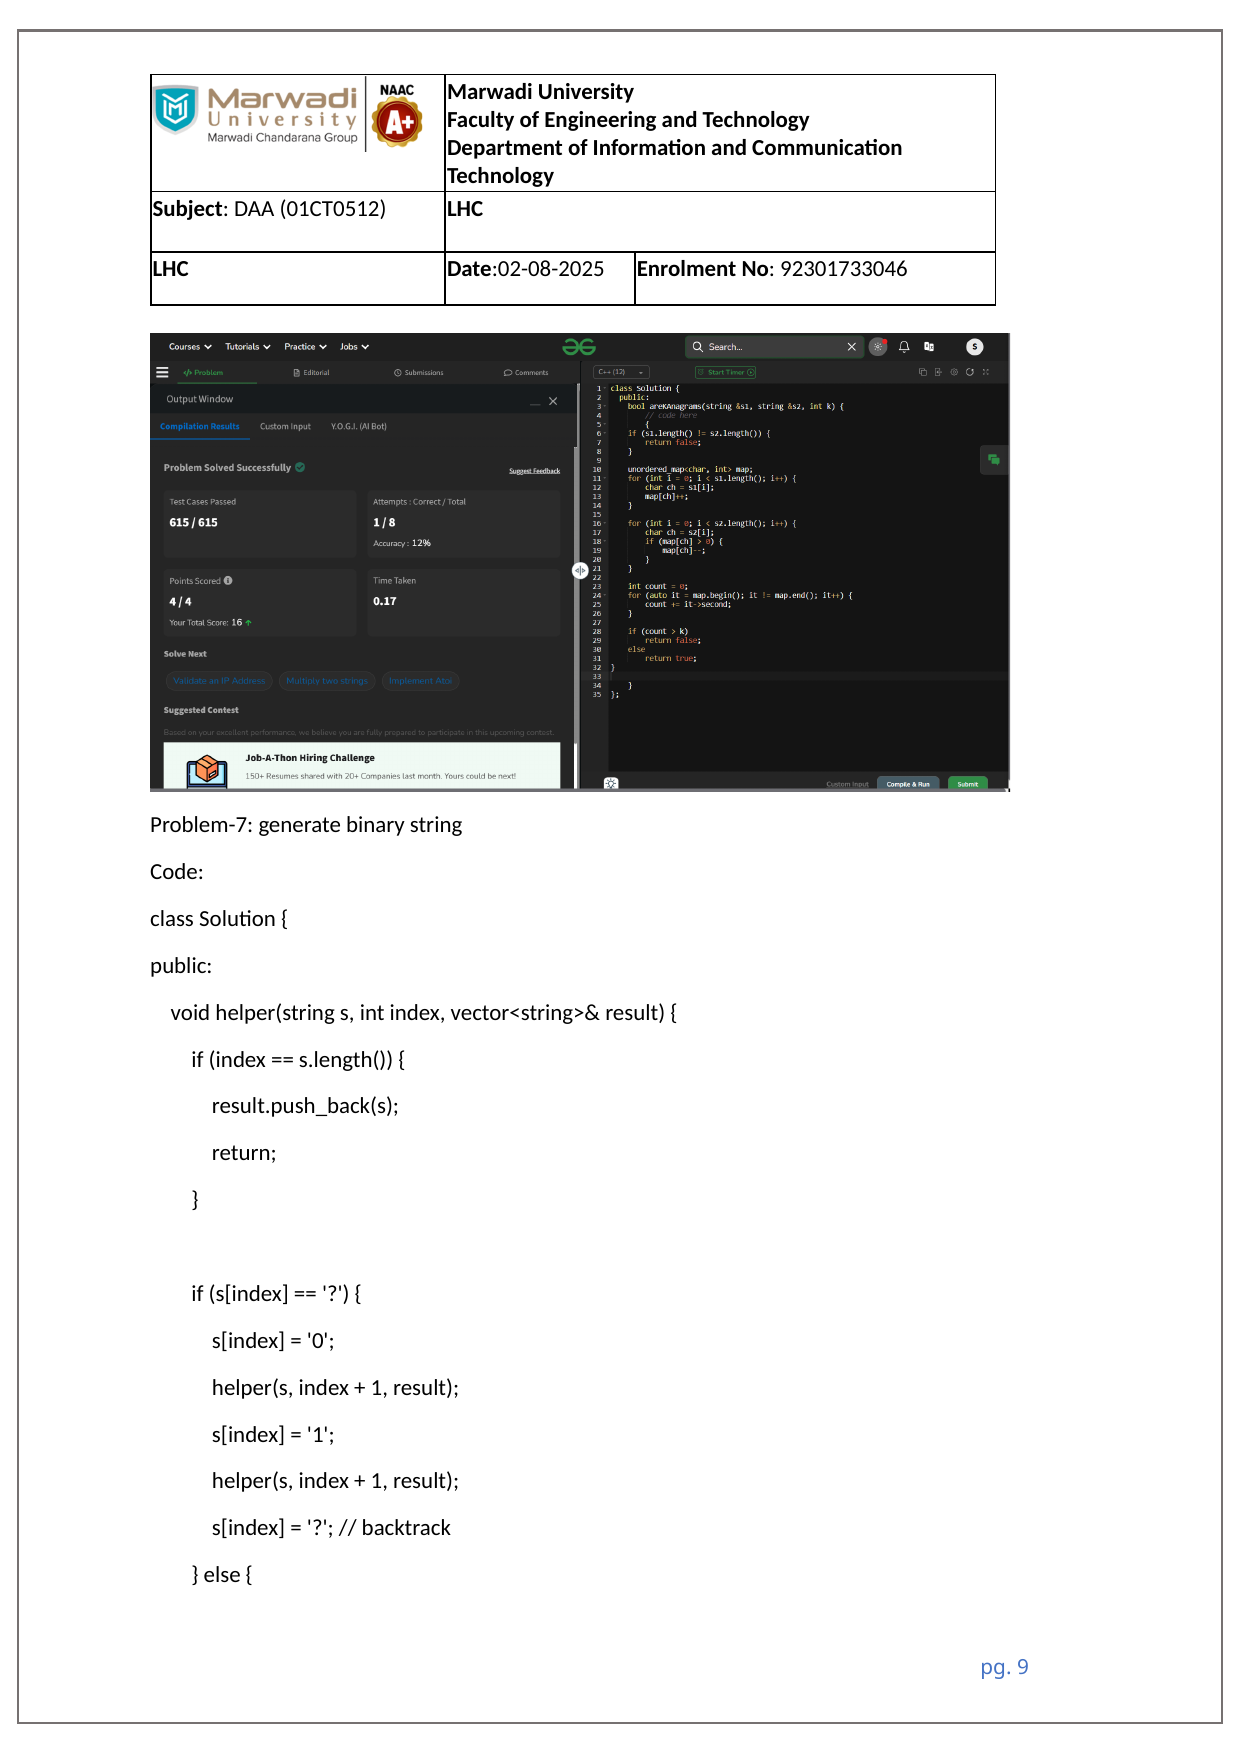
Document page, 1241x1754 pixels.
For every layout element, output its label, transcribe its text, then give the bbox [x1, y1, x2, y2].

text helper(s, index + 1, result); [150, 1467, 1090, 1495]
text s[index] = '?'; // backtrack [150, 1513, 1090, 1542]
text if (index == s.length()) { [150, 1045, 1090, 1073]
text } else { [150, 1560, 1090, 1588]
text if (s[index] == '?') { [150, 1279, 1090, 1307]
text } [150, 1185, 1090, 1213]
text public: [150, 951, 1090, 979]
picture [152, 76, 423, 152]
text void helper(string s, int index, vector<string>& result) { [150, 998, 1090, 1026]
picture [150, 333, 1011, 792]
text Problem-7: generate binary string [150, 810, 1090, 838]
text s[index] = '0'; [150, 1326, 1090, 1354]
text Code: [150, 857, 1090, 885]
text return; [150, 1138, 1090, 1167]
text result.push_back(s); [150, 1092, 1090, 1120]
text helper(s, index + 1, result); [150, 1373, 1090, 1401]
text class Solution { [150, 904, 1090, 932]
text s[index] = '1'; [150, 1420, 1090, 1448]
